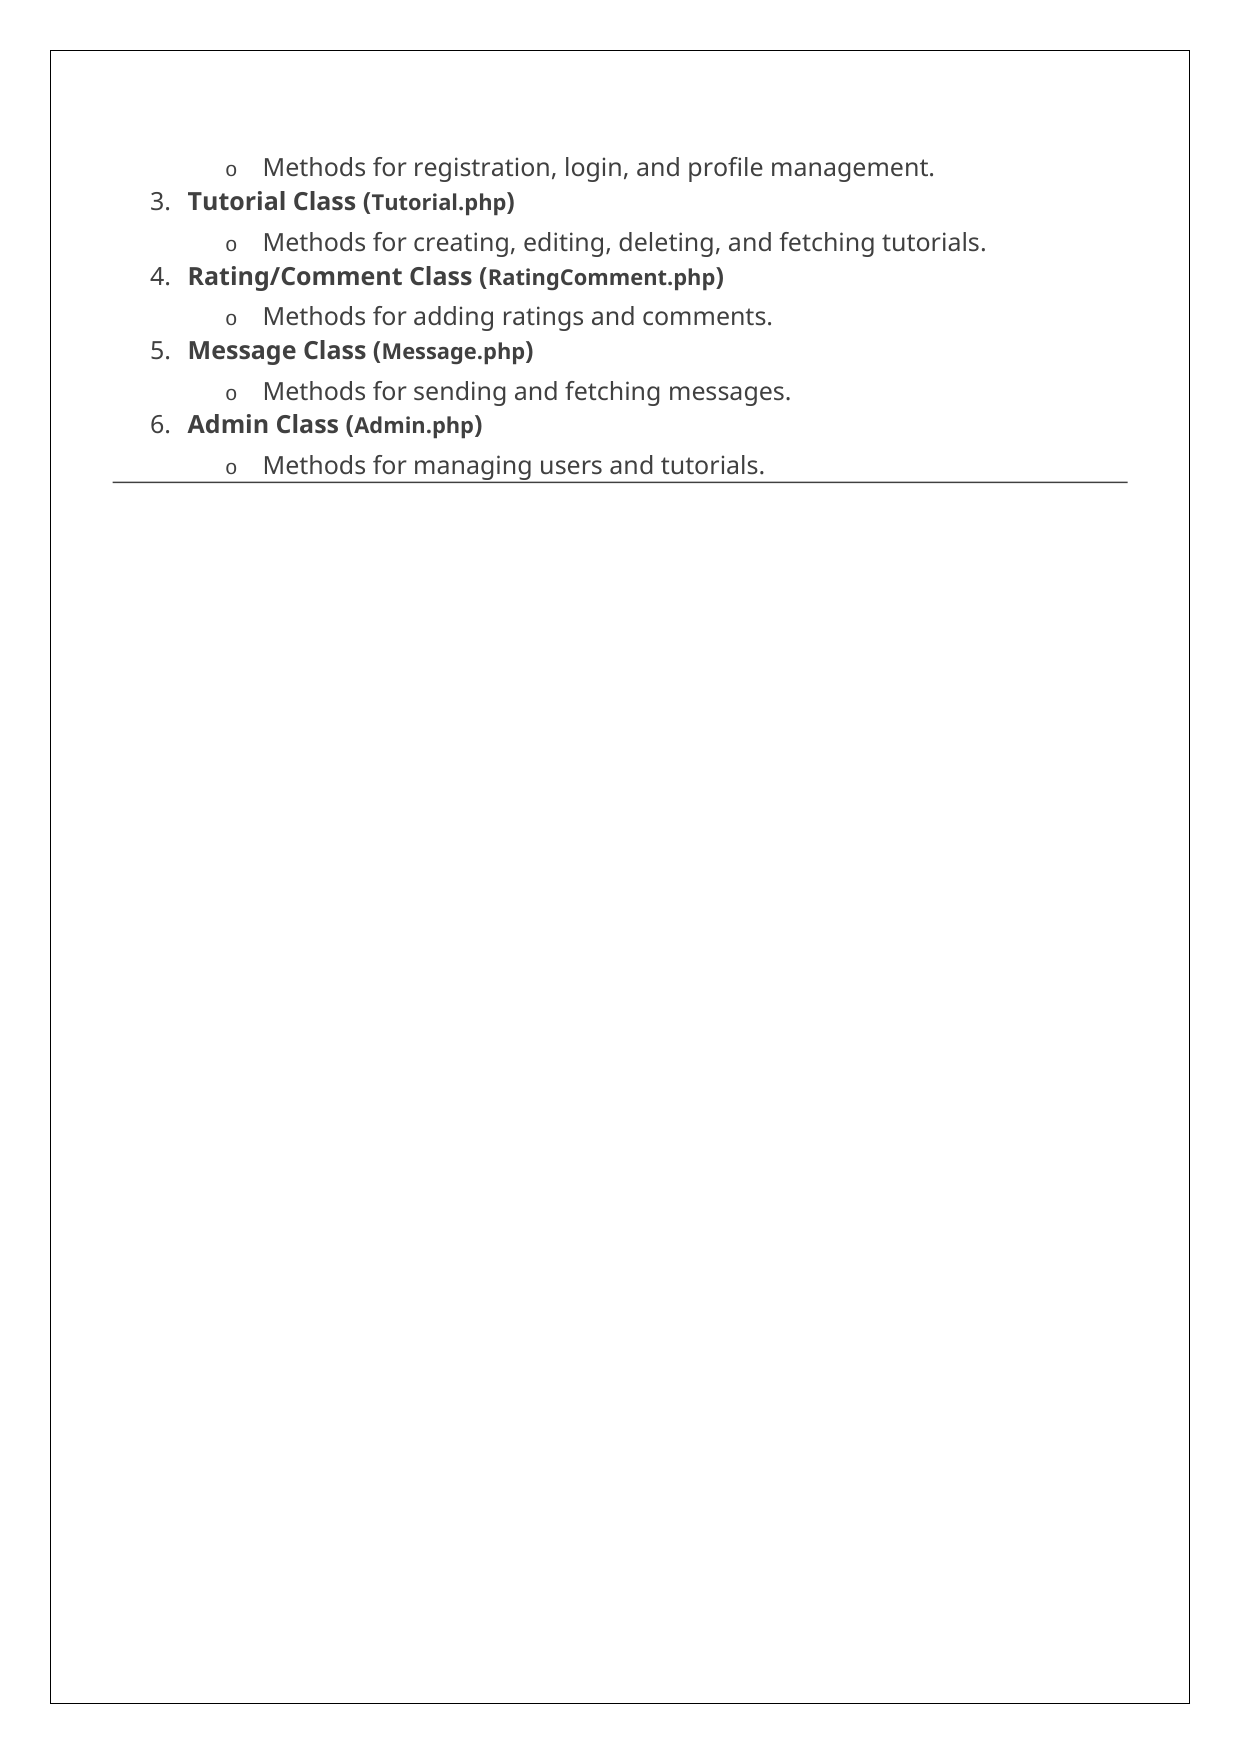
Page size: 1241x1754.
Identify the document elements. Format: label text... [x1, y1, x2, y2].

list Methods for creating, editing, deleting, and fetching tutorials. [225, 224, 1128, 258]
list Methods for managing users and tutorials. [225, 447, 1128, 481]
list Methods for adding ratings and comments. [225, 299, 1128, 333]
list Methods for registration, login, and profile management. [225, 150, 1128, 184]
list Admin Class (Admin.php) [150, 407, 1128, 441]
list Tutorial Class (Tutorial.php) [150, 184, 1128, 218]
list Methods for sending and fetching messages. [225, 373, 1128, 407]
list Message Class (Message.php) [150, 333, 1128, 367]
list Rating/Comment Class (RatingComment.php) [150, 258, 1128, 292]
